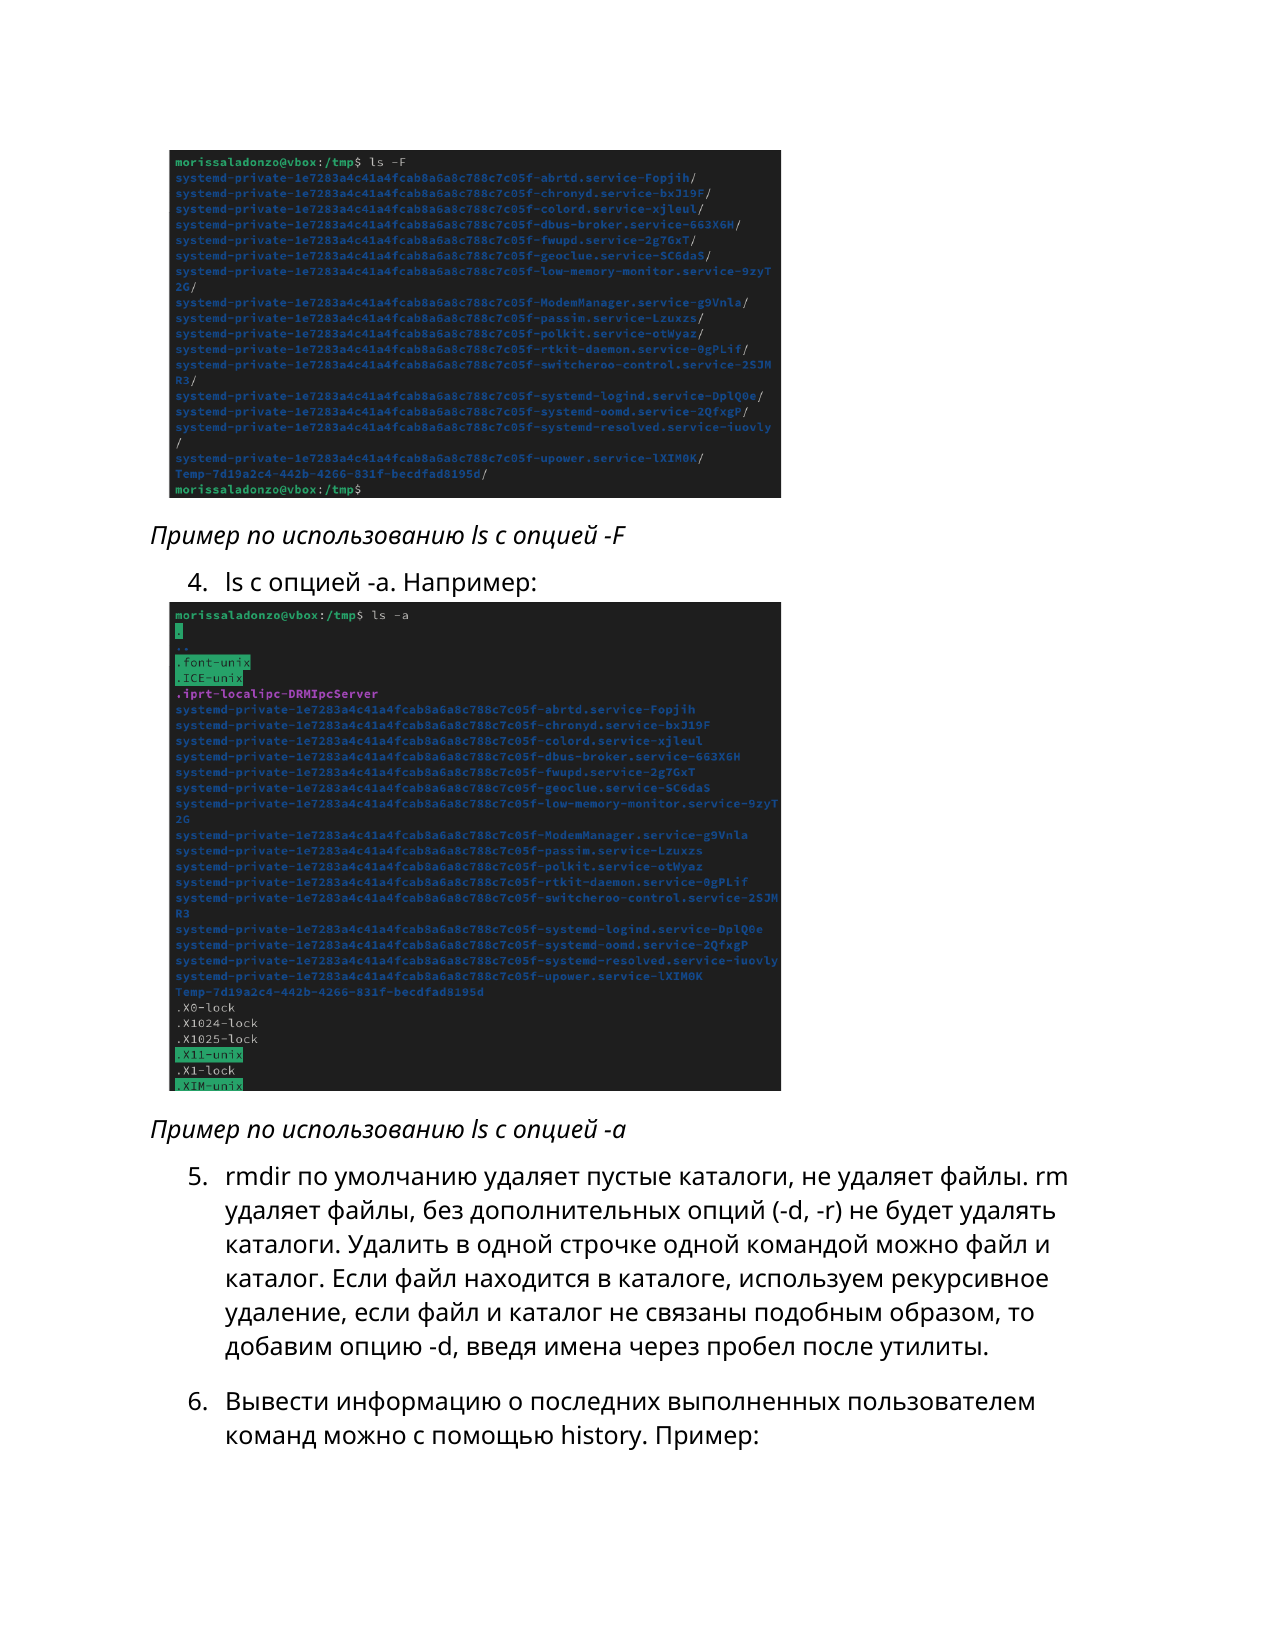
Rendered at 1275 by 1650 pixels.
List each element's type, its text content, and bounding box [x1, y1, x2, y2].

list ls с опцией -а. Например: [187, 564, 1125, 599]
list Вывести информацию о последних выполненных пользователем команд можно с помощью history. Пример: [187, 1383, 1125, 1452]
text Пример по использованию ls с опцией -F [150, 518, 1125, 552]
picture [168, 150, 782, 498]
list rmdir по умолчанию удаляет пустые каталоги, не удаляет файлы. rm удаляет файлы, без дополнительных опций (-d, -r) не будет удалять каталоги. Удалить в одной строчке одной командой можно файл и каталог. Если файл находится в каталоге, используем рекурсивное удаление, если файл и каталог не связаны подобным образом, то добавим опцию -d, введя имена через пробел после утилиты. [187, 1158, 1125, 1363]
text Пример по использованию ls с опцией -а [150, 1112, 1125, 1146]
picture [168, 602, 782, 1091]
